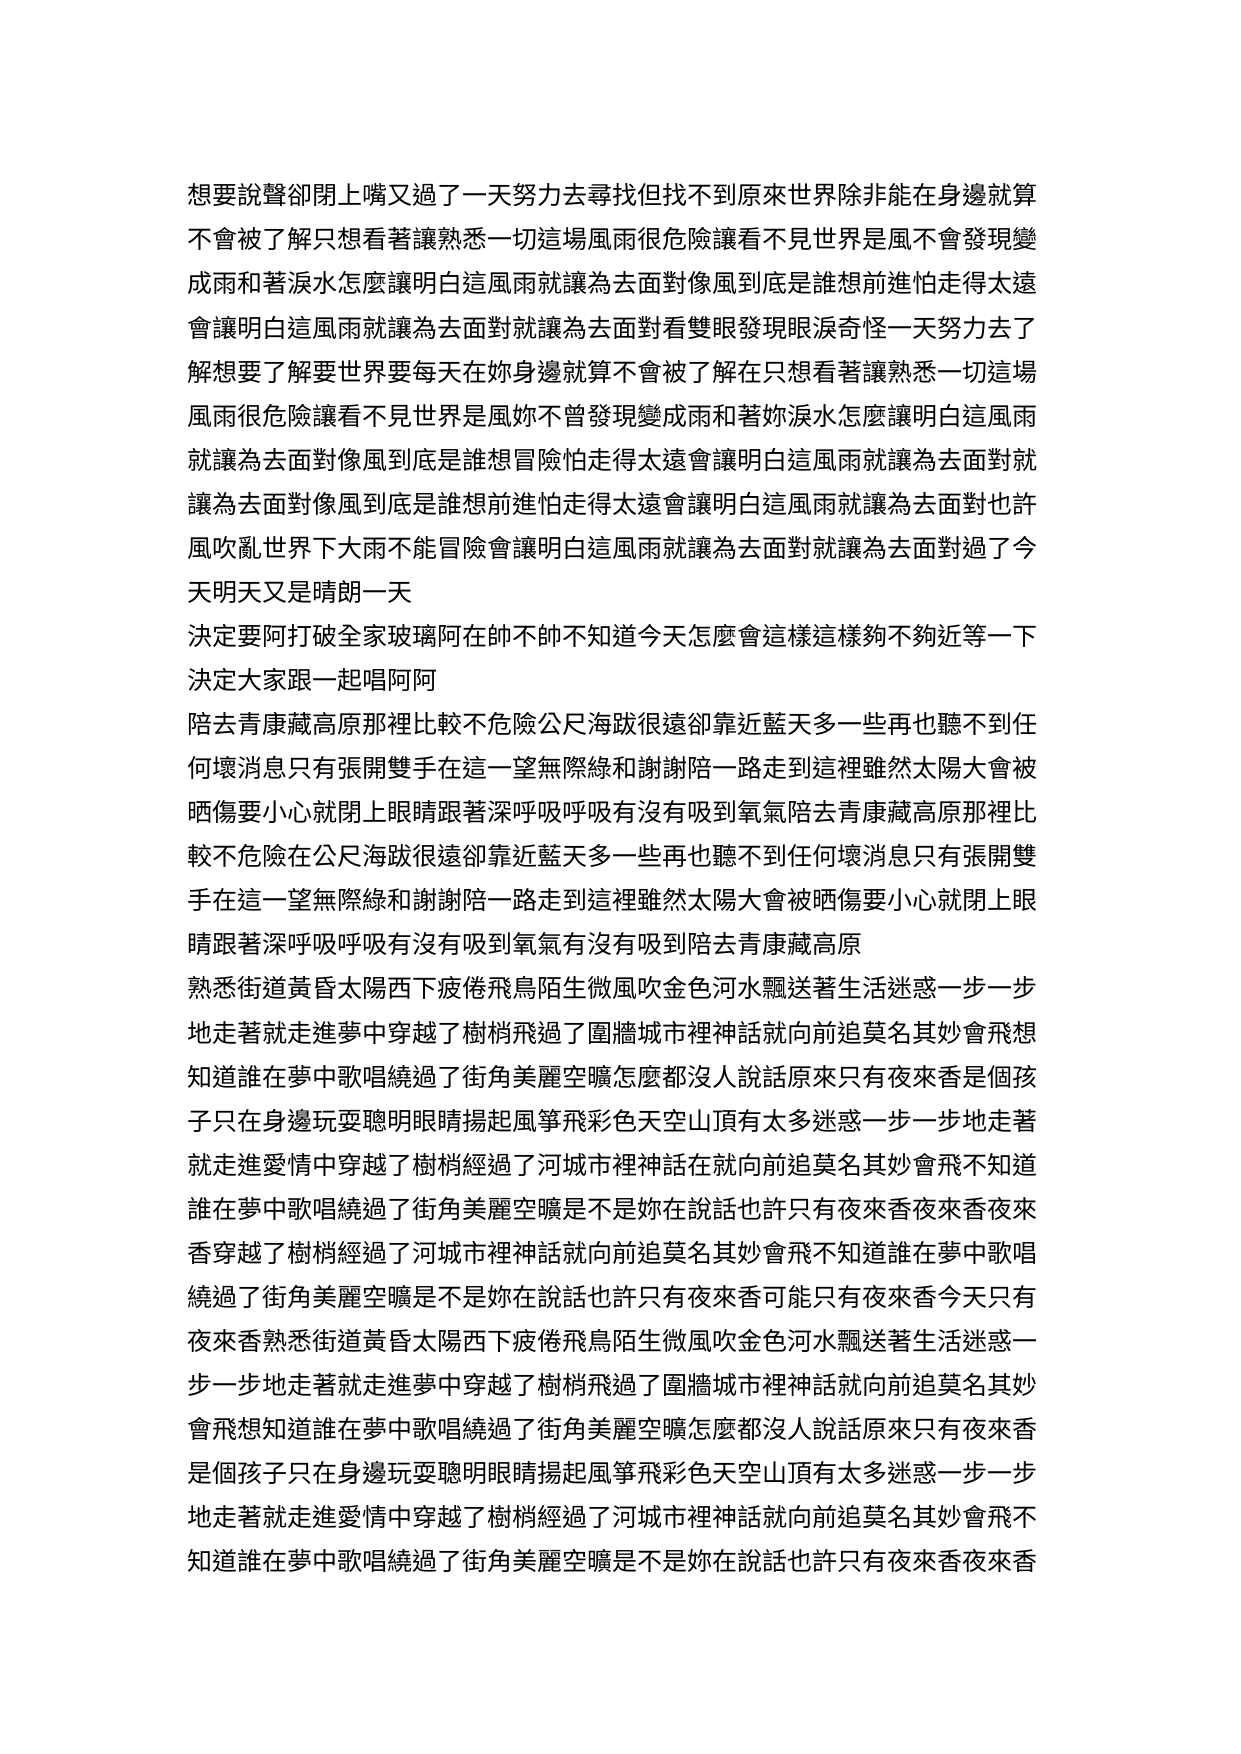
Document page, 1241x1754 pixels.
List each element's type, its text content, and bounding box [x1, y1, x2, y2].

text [187, 965, 1053, 1582]
text 決定要阿打破全家玻璃阿在帥不帥不知道今天怎麼會這樣這樣夠不夠近等一下決定大家跟一起唱阿阿 [187, 613, 1053, 701]
text 想要說聲卻閉上嘴又過了一天努力去尋找但找不到原來世界除非能在身邊就算不會被了解只想看著讓熟悉一切這場風雨很危險讓看不見世界是風不會發現變成雨和著淚水怎麼讓明白這風雨就讓為去面對像風到底是誰想前進怕走得太遠會讓明白這風雨就讓為去面對就讓為去面對看雙眼發現眼淚奇怪一天努力去了解想要了解要世界要每天在妳身邊就算不會被了解在只想看著讓熟悉一切這場風雨很危險讓看不見世界是風妳不曾發現變成雨和著妳淚水怎麼讓明白這風雨就讓為去面對像風到底是誰想冒險怕走得太遠會讓明白這風雨就讓為去面對就讓為去面對像風到底是誰想前進怕走得太遠會讓明白這風雨就讓為去面對也許風吹亂世界下大雨不能冒險會讓明白這風雨就讓為去面對就讓為去面對過了今天明天又是晴朗一天 [187, 172, 1053, 613]
text 陪去青康藏高原那裡比較不危險公尺海跋很遠卻靠近藍天多一些再也聽不到任何壞消息只有張開雙手在這一望無際綠和謝謝陪一路走到這裡雖然太陽大會被晒傷要小心就閉上眼睛跟著深呼吸呼吸有沒有吸到氧氣陪去青康藏高原那裡比較不危險在公尺海跋很遠卻靠近藍天多一些再也聽不到任何壞消息只有張開雙手在這一望無際綠和謝謝陪一路走到這裡雖然太陽大會被晒傷要小心就閉上眼睛跟著深呼吸呼吸有沒有吸到氧氣有沒有吸到陪去青康藏高原 [187, 701, 1053, 965]
